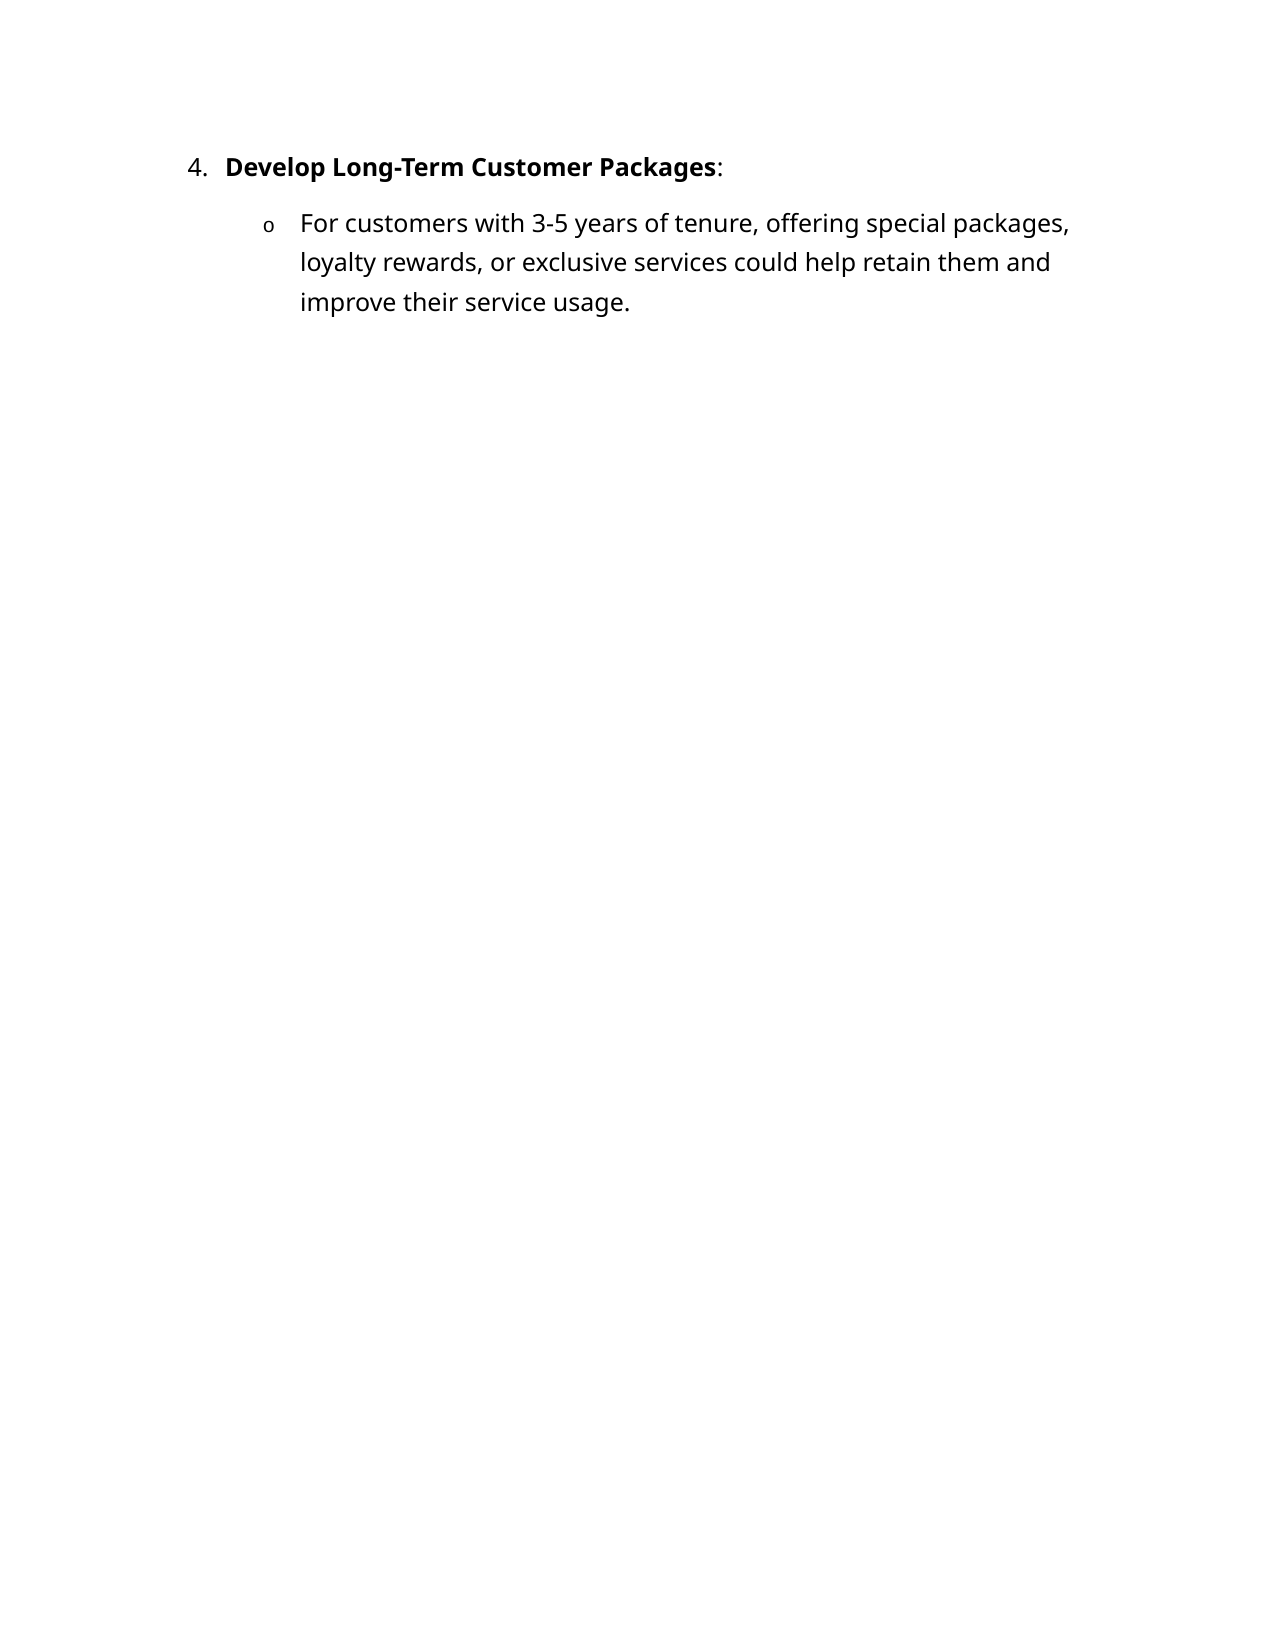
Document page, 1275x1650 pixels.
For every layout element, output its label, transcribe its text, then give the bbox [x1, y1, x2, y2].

list Develop Long-Term Customer Packages: [187, 150, 1125, 184]
list For customers with 3-5 years of tenure, offering special packages, loyalty rewards, or exclusive services could help retain them and improve their service usage. [262, 206, 1125, 318]
